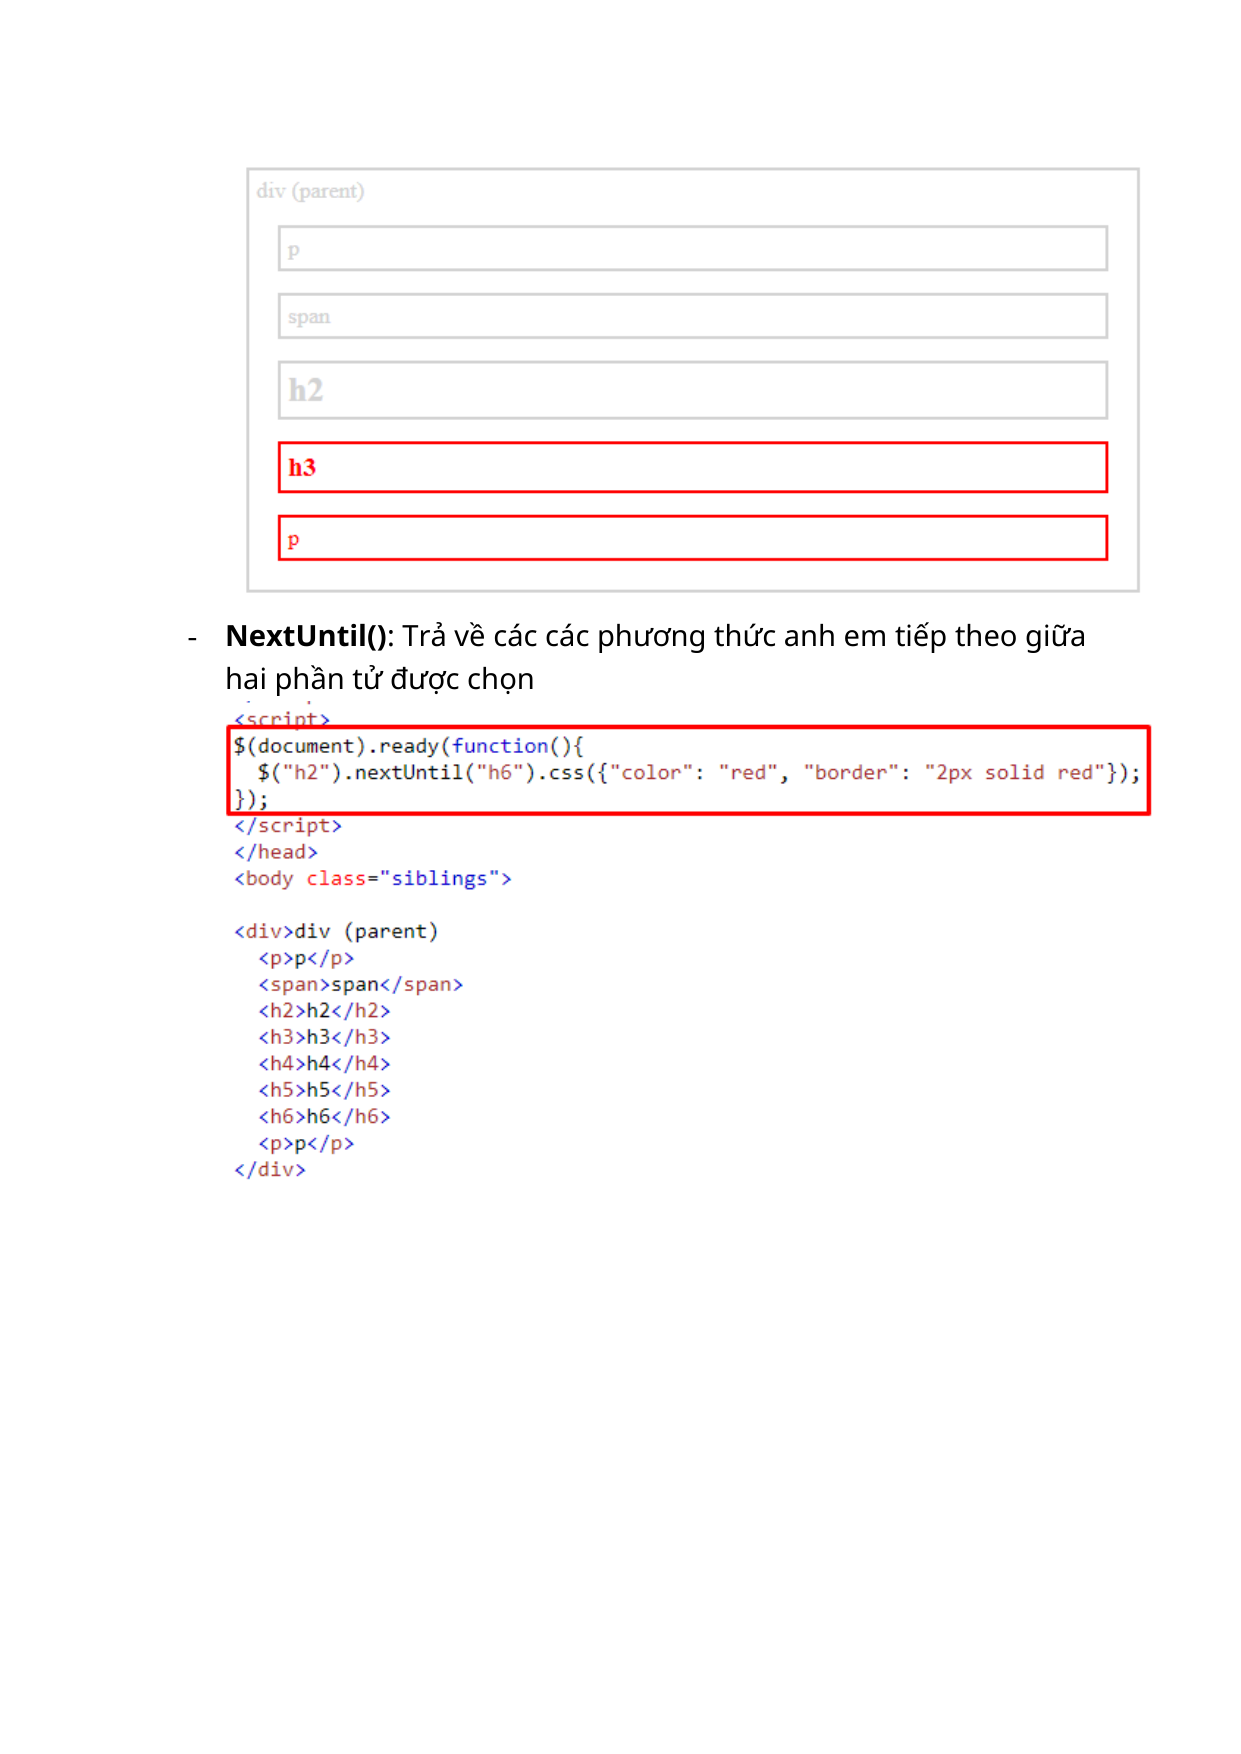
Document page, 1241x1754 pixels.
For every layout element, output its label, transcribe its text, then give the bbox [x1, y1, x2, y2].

picture [225, 150, 1166, 613]
list NextUntil(): Trả về các các phương thức anh em tiếp theo giữa hai phần tử được chọn [187, 615, 1090, 698]
picture [225, 701, 1166, 1191]
